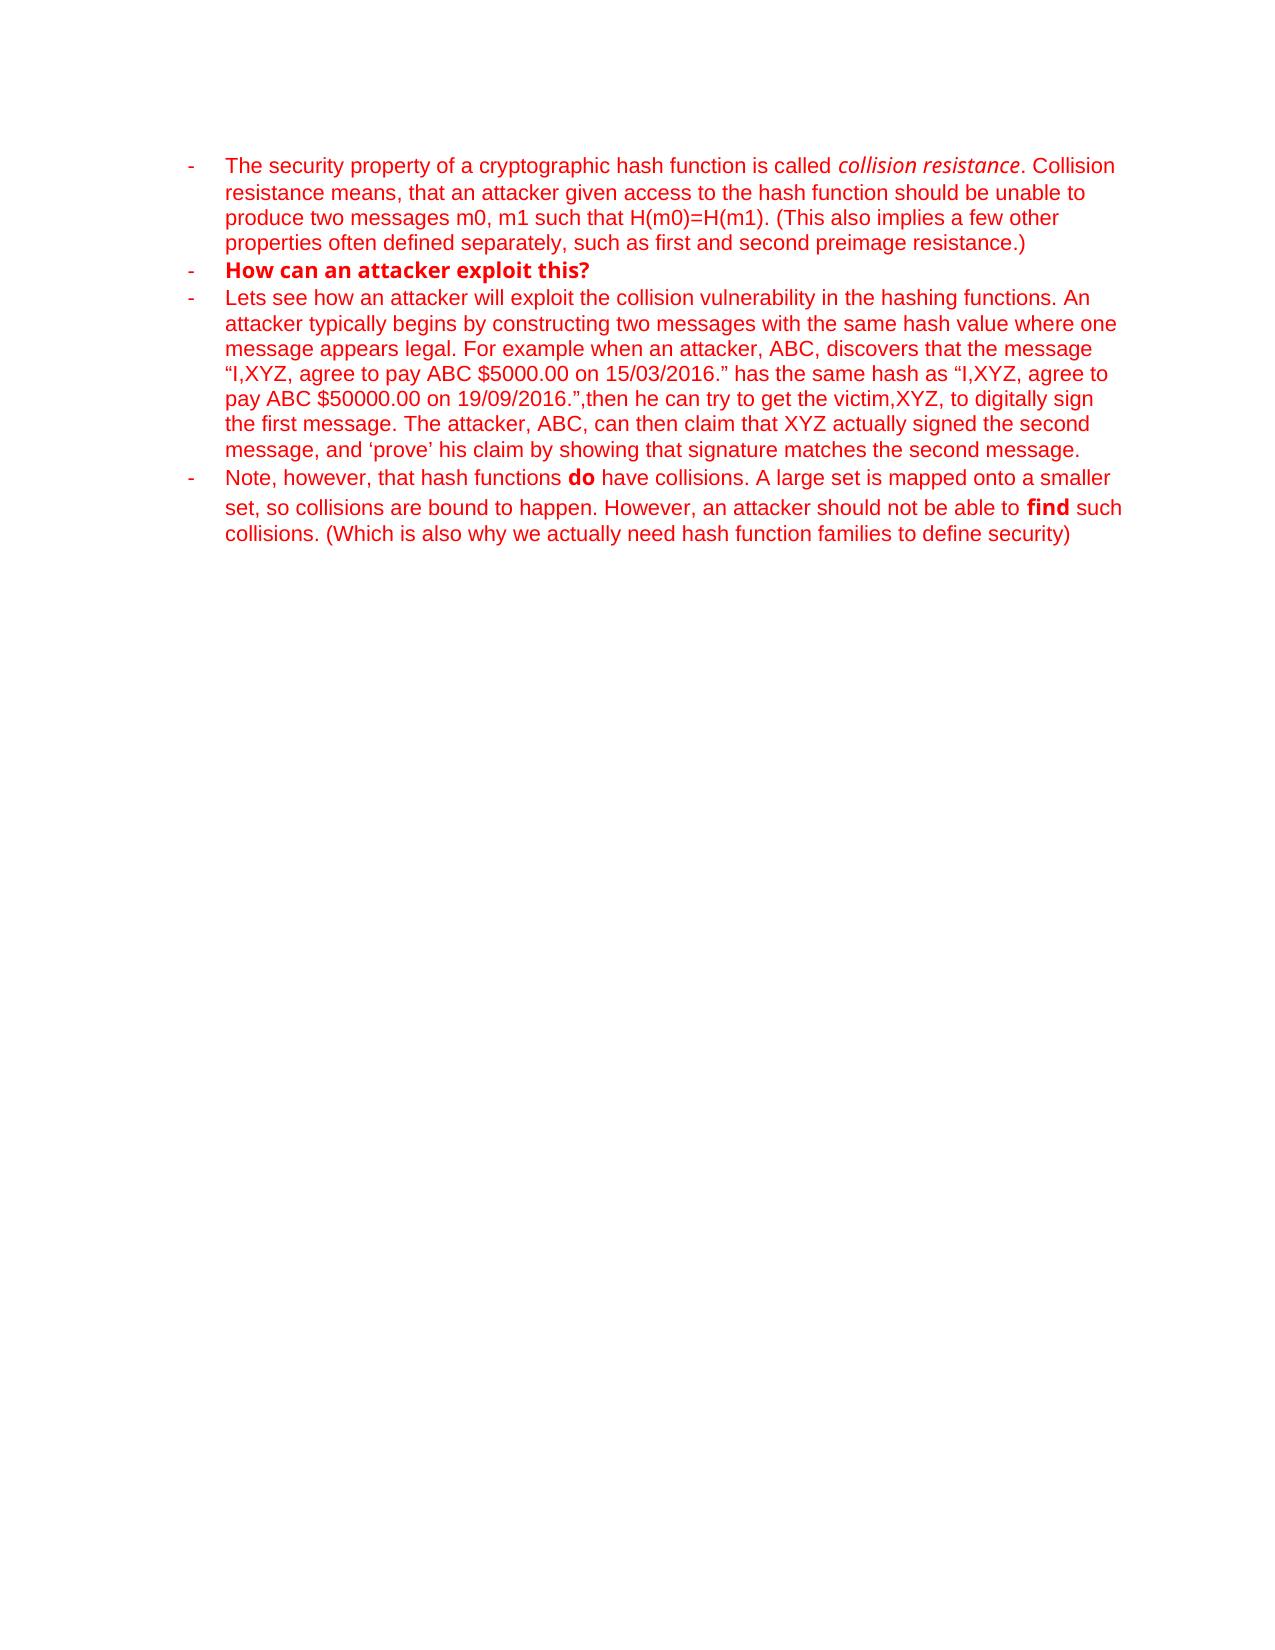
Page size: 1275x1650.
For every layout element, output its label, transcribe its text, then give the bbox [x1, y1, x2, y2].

list Note, however, that hash functions do have collisions. A large set is mapped onto a smaller set, so collisions are bound to happen. However, an attacker should not be able to find such collisions. (Which is also why we actually need hash function families to define security) [187, 462, 1125, 546]
list Lets see how an attacker will exploit the collision vulnerability in the hashing functions. An attacker typically begins by constructing two messages with the same hash value where one message appears legal. For example when an attacker, ABC, discovers that the message “I,XYZ, agree to pay ABC $5000.00 on 15/03/2016.” has the same hash as “I,XYZ, agree to pay ABC $50000.00 on 19/09/2016.”,then he can try to get the victim,XYZ, to digitally sign the first message. The attacker, ABC, can then claim that XYZ actually signed the second message, and ‘prove’ his claim by showing that signature matches the second message. [187, 285, 1125, 462]
list How can an attacker exploit this? [187, 255, 1125, 285]
list The security property of a cryptographic hash function is called collision resistance. Collision resistance means, that an attacker given access to the hash function should be unable to produce two messages m0, m1 such that H(m0)=H(m1). (This also implies a few other properties often defined separately, such as first and second preimage resistance.) [187, 150, 1125, 255]
